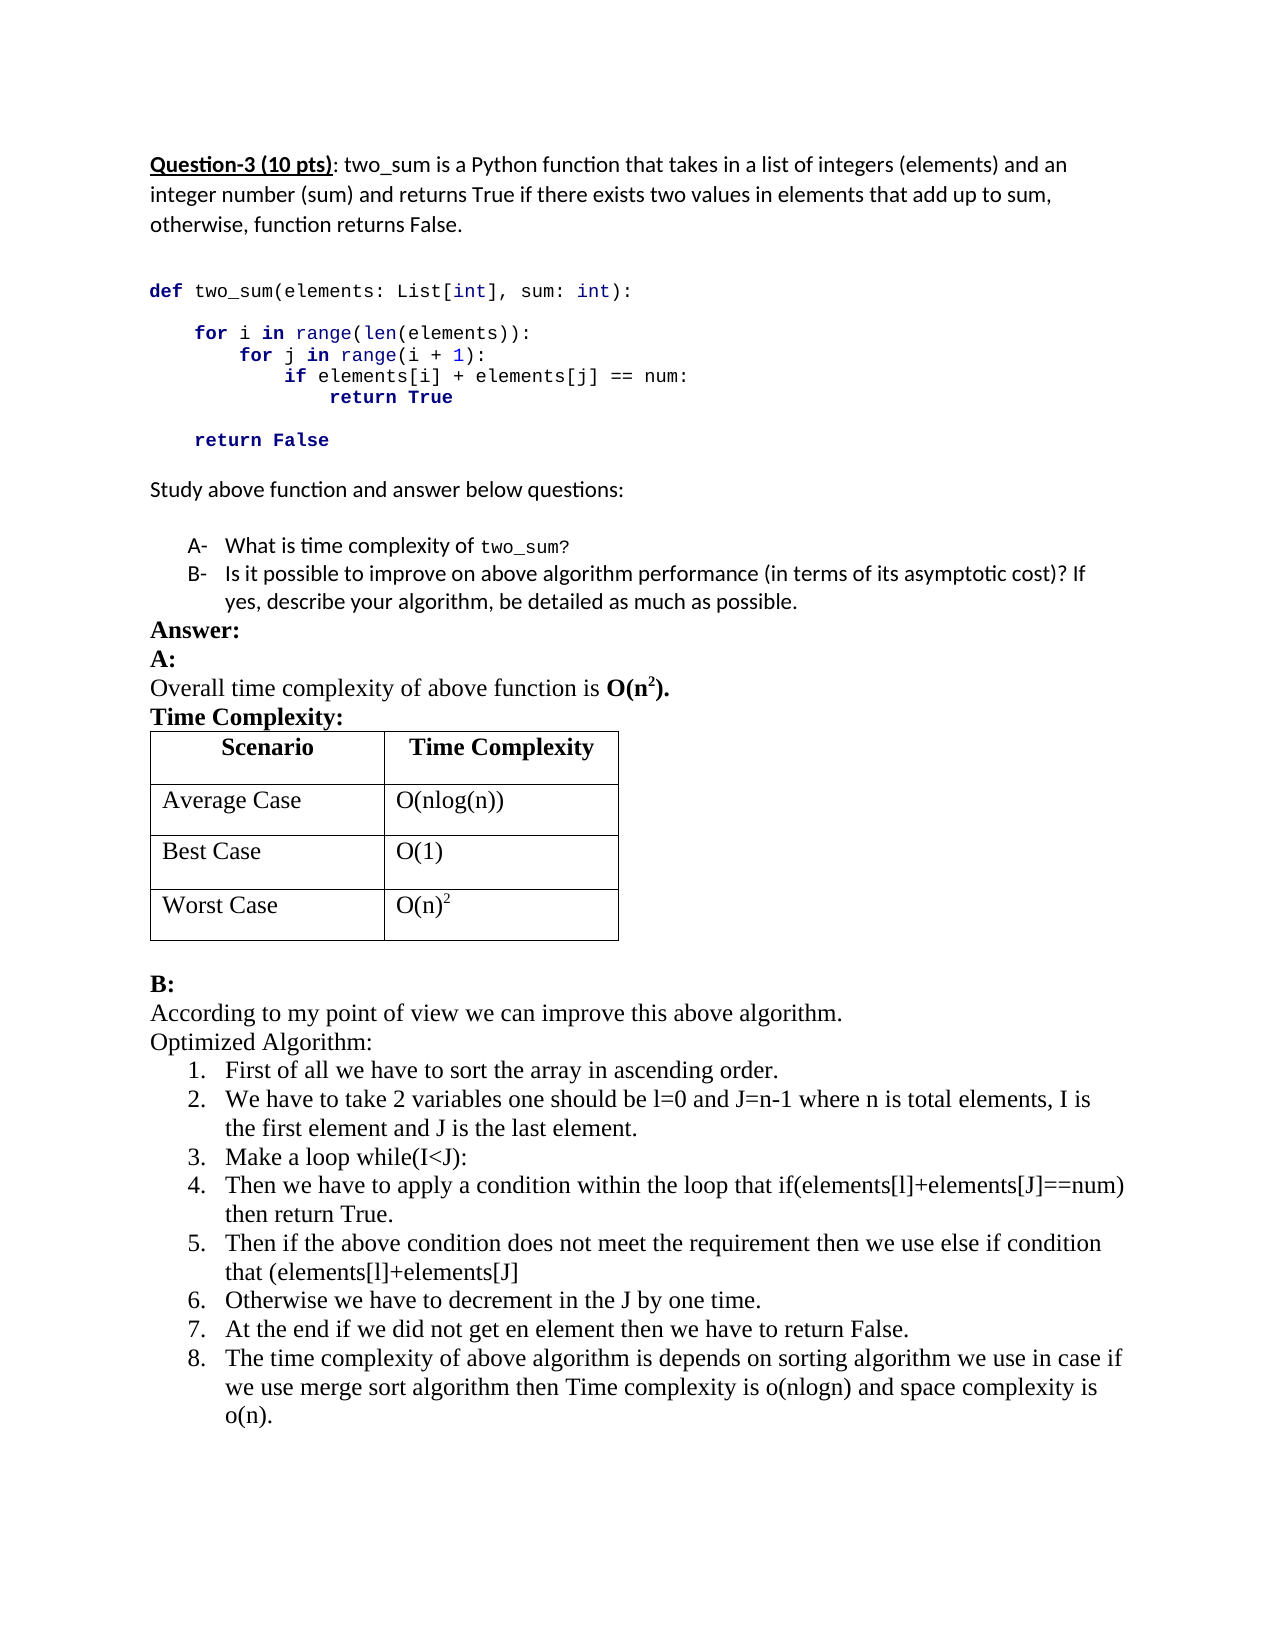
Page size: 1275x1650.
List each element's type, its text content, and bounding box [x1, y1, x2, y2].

list We have to take 2 variables one should be l=0 and J=n-1 where n is total elements, I is the first element and J is the last element. [187, 1084, 1125, 1142]
text A: [150, 644, 1125, 673]
list Is it possible to improve on above algorithm performance (in terms of its asymptotic cost)? If yes, describe your algorithm, be detailed as much as possible. [187, 559, 1125, 616]
text Answer: [150, 616, 1125, 644]
list First of all we have to sort the array in ascending order. [187, 1056, 1125, 1084]
table_cell O(nlog(n)) [385, 785, 618, 835]
list The time complexity of above algorithm is depends on sorting algorithm we use in case if we use merge sort algorithm then Time complexity is o(nlogn) and space complexity is o(n). [187, 1343, 1125, 1429]
table_cell Average Case [151, 785, 384, 835]
list What is time complexity of two_sum? [187, 531, 1125, 559]
list Then we have to apply a condition within the loop that if(elements[l]+elements[J]==num) then return True. [187, 1171, 1125, 1228]
text Study above function and answer below questions: [150, 278, 1125, 503]
table_cell Best Case [151, 836, 384, 889]
table_cell O(n)2 [385, 890, 618, 939]
text Overall time complexity of above function is O(n2). [150, 673, 1125, 702]
text Time Complexity: [150, 702, 1125, 731]
list At the end if we did not get en element then we have to return False. [187, 1314, 1125, 1343]
table_cell O(1) [385, 836, 618, 889]
text B: [150, 969, 1125, 998]
text According to my point of view we can improve this above algorithm. [150, 998, 1125, 1027]
table_cell Worst Case [151, 890, 384, 939]
text Optimized Algorithm: [150, 1027, 1125, 1056]
list Otherwise we have to decrement in the J by one time. [187, 1286, 1125, 1314]
list Make a loop while(I<J): [187, 1142, 1125, 1171]
table_header Scenario [151, 732, 384, 784]
text Question-3 (10 pts): two_sum is a Python function that takes in a list of integers (elements) and an integer number (sum) and returns True if there exists two values in elements that add up to sum, otherwise, function returns False. [150, 150, 1125, 238]
list Then if the above condition does not meet the requirement then we use else if condition that (elements[l]+elements[J] [187, 1228, 1125, 1286]
table_header Time Complexity [385, 732, 618, 784]
